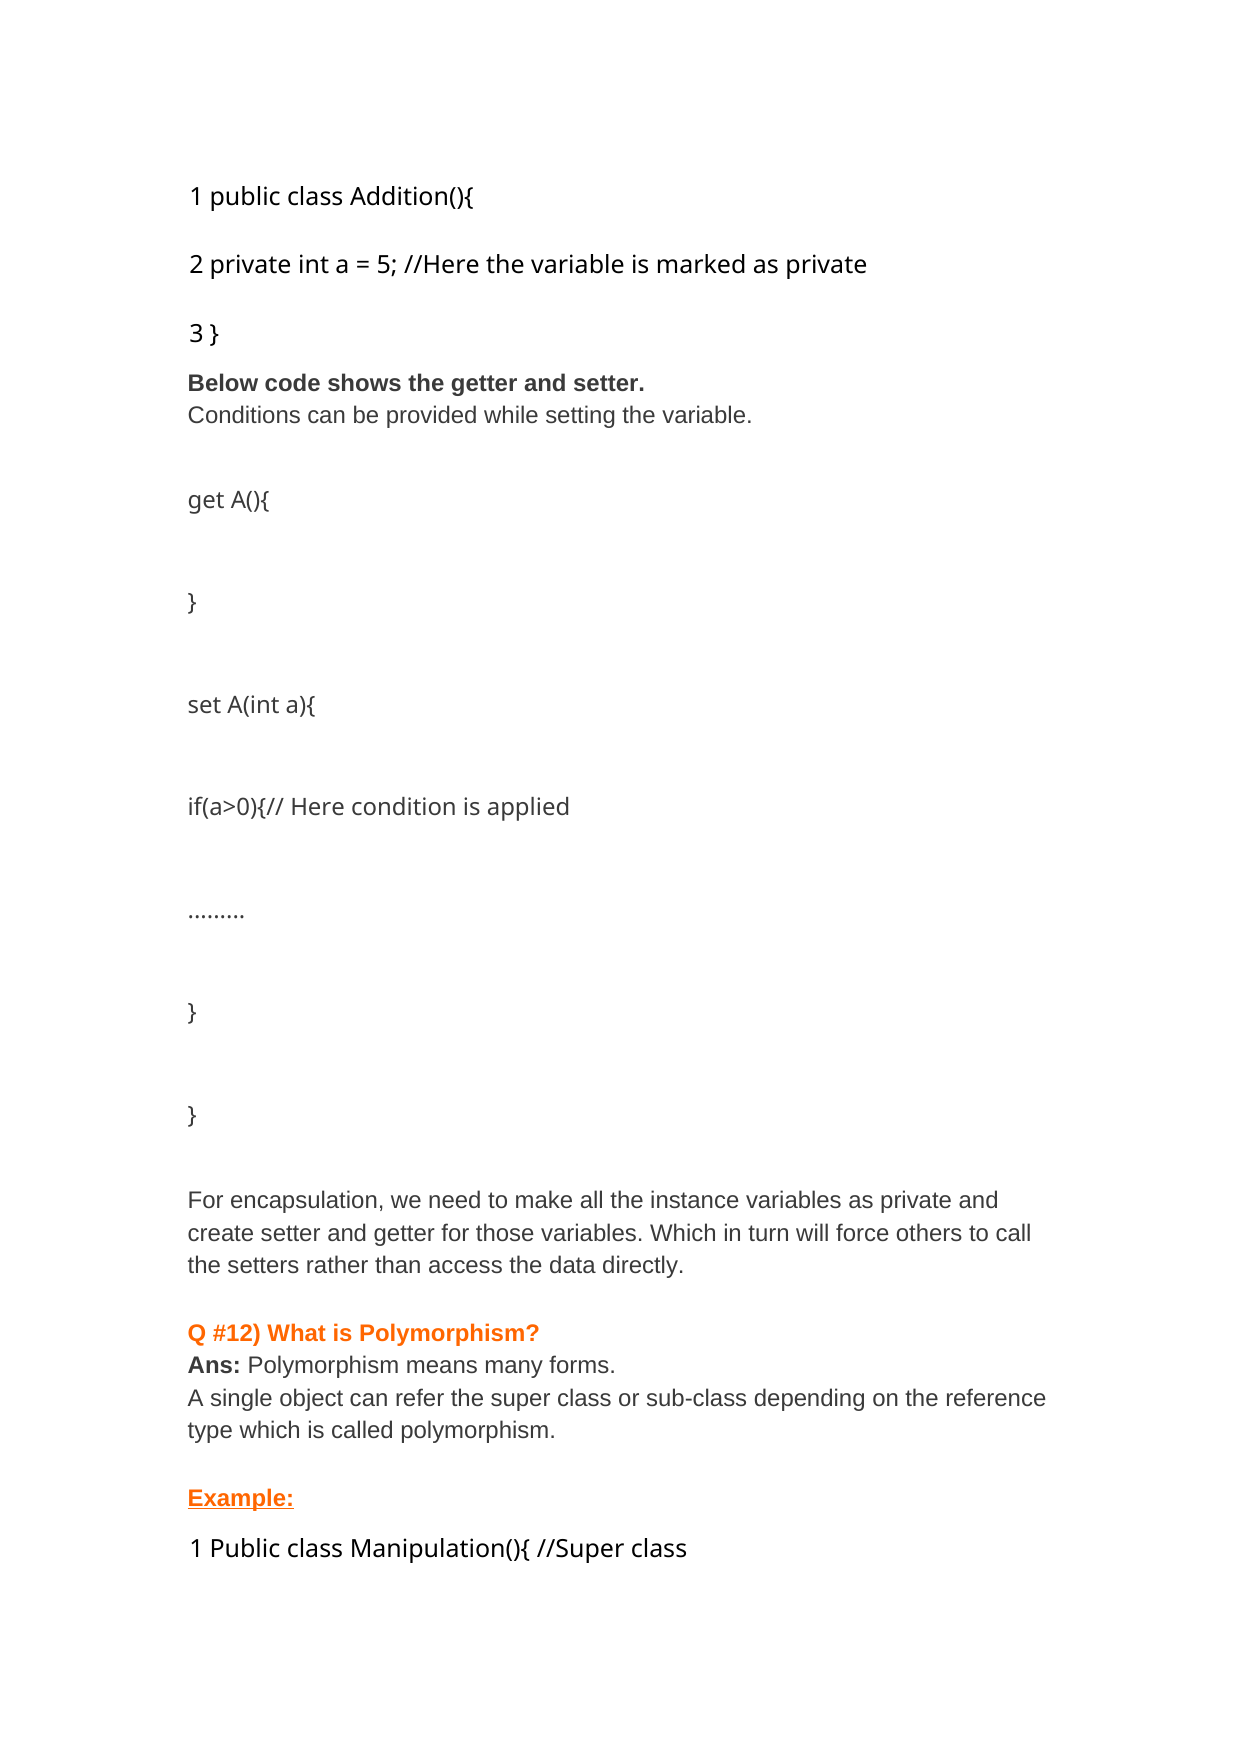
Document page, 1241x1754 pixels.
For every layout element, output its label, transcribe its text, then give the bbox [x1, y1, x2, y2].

text get A(){ [187, 466, 1053, 531]
table_header Public class Manipulation(){ //Super class [208, 1514, 778, 1582]
text if(a>0){// Here condition is applied [187, 774, 1053, 839]
table_header public class Addition(){ [208, 162, 998, 230]
text A single object can refer the super class or sub-class depending on the reference type which is called polymorphism. [187, 1381, 1053, 1446]
text set A(int a){ [187, 671, 1053, 736]
text Example: [187, 1481, 1053, 1514]
text Conditions can be provided while setting the variable. [187, 399, 1053, 431]
table_header 3 [188, 298, 208, 366]
text } [187, 569, 1053, 634]
text Q #12) What is Polymorphism? [187, 1316, 1053, 1349]
table_header 1 [188, 162, 208, 230]
text For encapsulation, we need to make all the instance variables as private and create setter and getter for those variables. Which in turn will force others to call the setters rather than access the data directly. [187, 1184, 1053, 1281]
text Below code shows the getter and setter. [187, 366, 1053, 399]
table_header } [208, 298, 228, 366]
table_cell private int a = 5; //Here the variable is marked as private [208, 230, 1003, 298]
text } [187, 979, 1053, 1044]
text Ans: Polymorphism means many forms. [187, 1349, 1053, 1381]
table_header 1 [188, 1514, 208, 1582]
table_cell 2 [188, 230, 208, 298]
text ......... [187, 876, 1053, 941]
text } [187, 1081, 1053, 1146]
